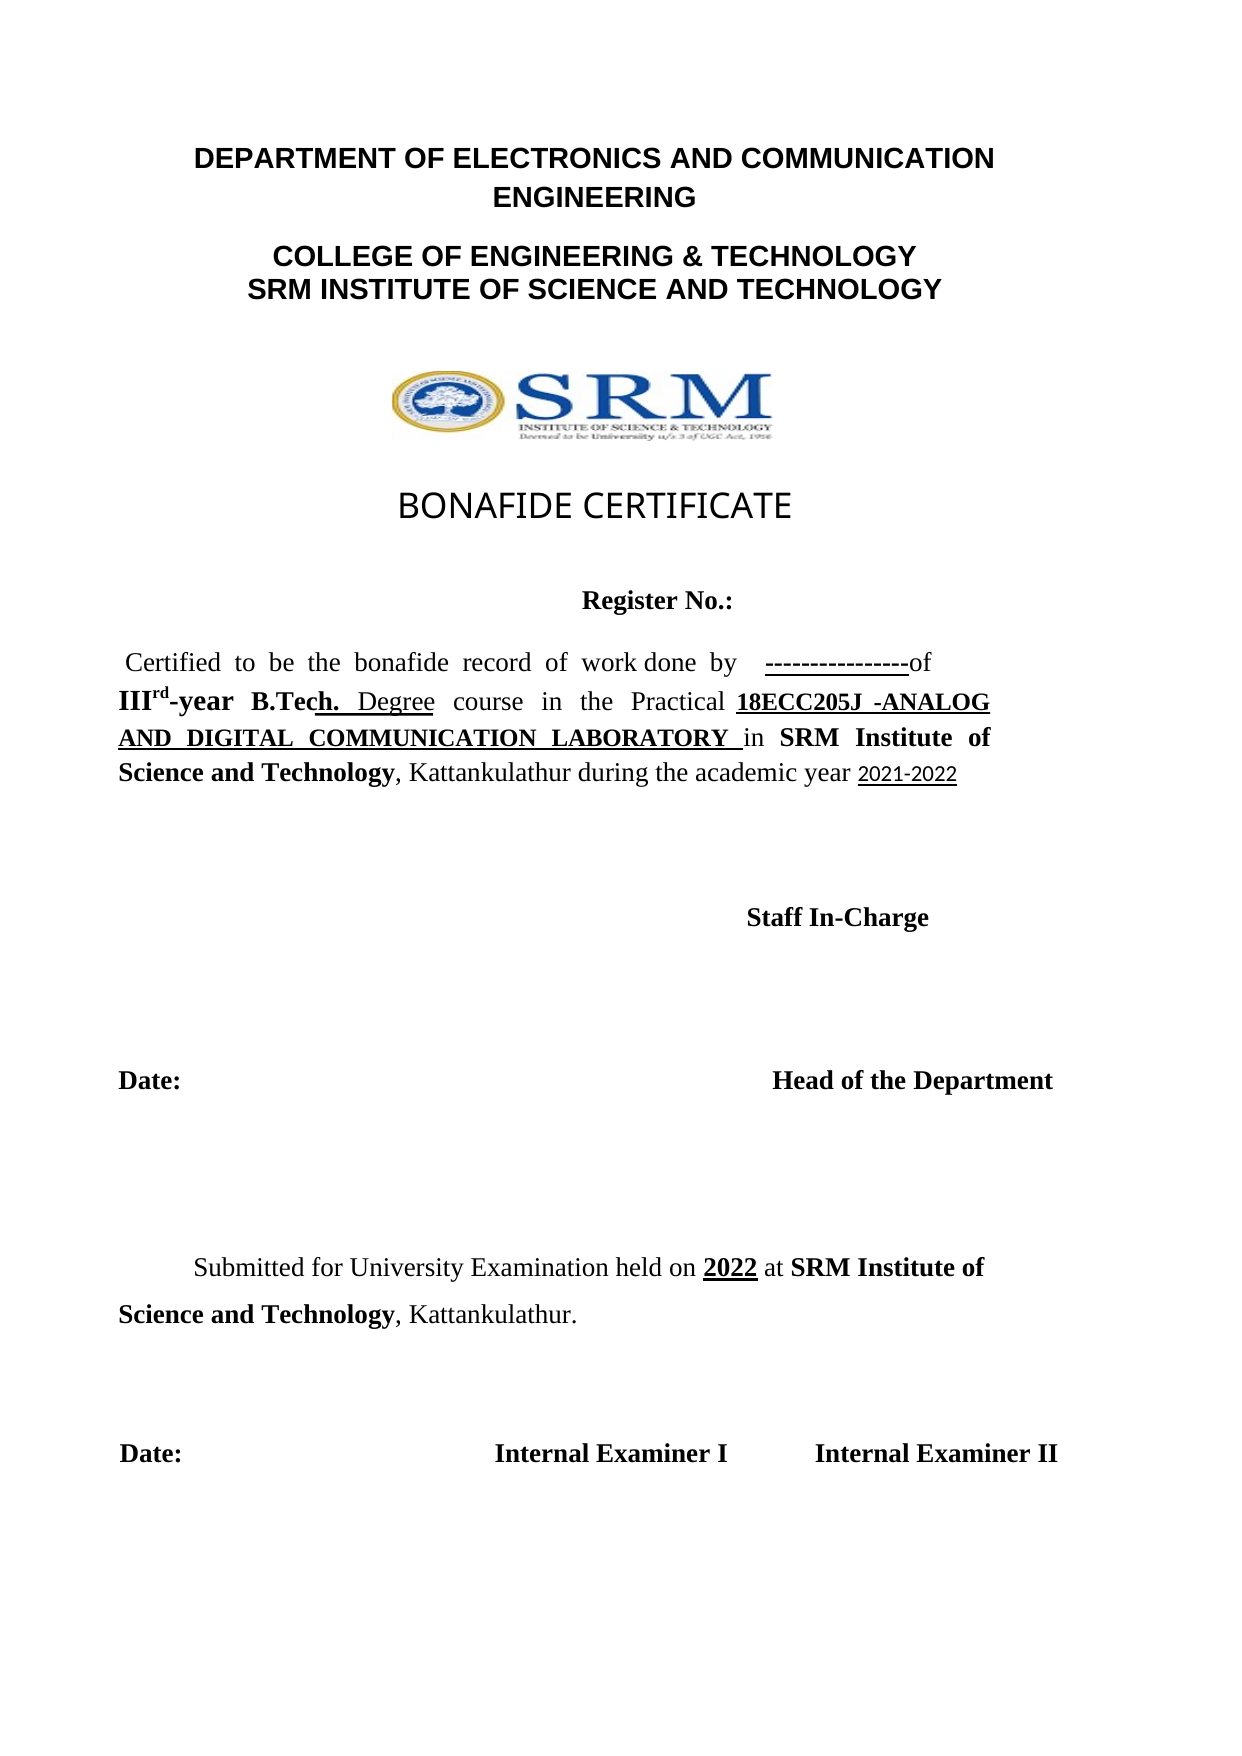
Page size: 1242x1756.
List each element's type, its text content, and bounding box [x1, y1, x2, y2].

text BONAFIDE CERTIFICATE [133, 480, 1056, 529]
text Staff In-Charge [33, 901, 929, 932]
subtitle Date: Internal Examiner I Internal Examiner II [33, 1438, 1058, 1469]
subtitle Date: Head of the Department [118, 1064, 1242, 1095]
text Submitted for University Examination held on 2022 at SRM Institute of Science and Technology, Kattankulathur. [118, 1251, 991, 1329]
text COLLEGE OF ENGINEERING & TECHNOLOGY SRM INSTITUTE OF SCIENCE AND TECHNOLOGY [246, 239, 943, 306]
picture [391, 371, 773, 441]
text Certified to be the bonafide record of work done by ----------------of IIIrd-year B.Tech. Degree course in the Practical 18ECC205J -ANALOG AND DIGITAL COMMUNICATION LABORATORY in SRM Institute of Science and Technology, Kattankulathur during the academic year 2021-2022 [118, 646, 991, 788]
subtitle Register No.: [582, 584, 1242, 615]
subtitle DEPARTMENT OF ELECTRONICS AND COMMUNICATION ENGINEERING [133, 142, 1056, 214]
